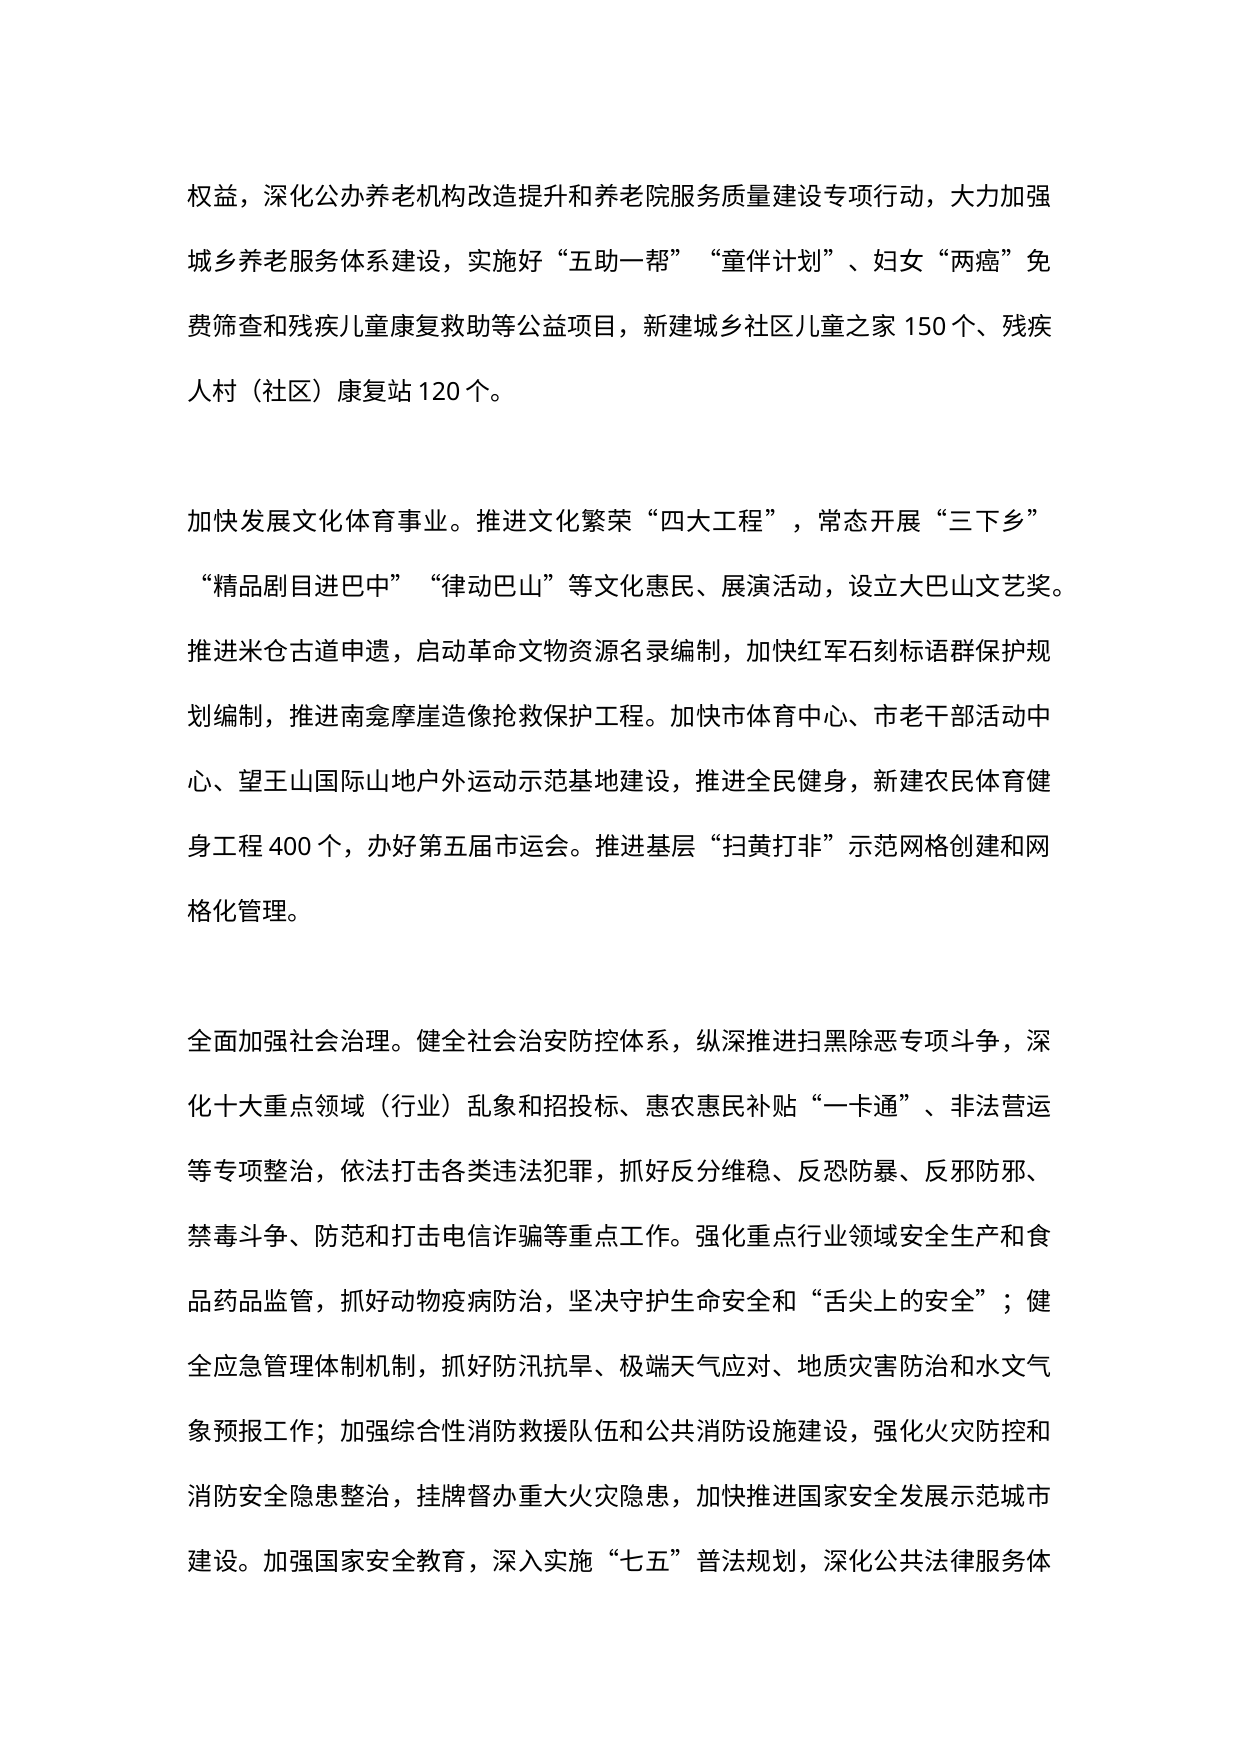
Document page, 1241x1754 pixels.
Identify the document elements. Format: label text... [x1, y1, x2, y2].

text 加快发展文化体育事业。推进文化繁荣“四大工程”，常态开展“三下乡”“精品剧目进巴中”“律动巴山”等文化惠民、展演活动，设立大巴山文艺奖。推进米仓古道申遗，启动革命文物资源名录编制，加快红军石刻标语群保护规划编制，推进南龛摩崖造像抢救保护工程。加快市体育中心、市老干部活动中心、望王山国际山地户外运动示范基地建设，推进全民健身，新建农民体育健身工程400个，办好第五届市运会。推进基层“扫黄打非”示范网格创建和网格化管理。 [187, 487, 1053, 942]
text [187, 162, 1053, 422]
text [187, 1007, 1053, 1592]
